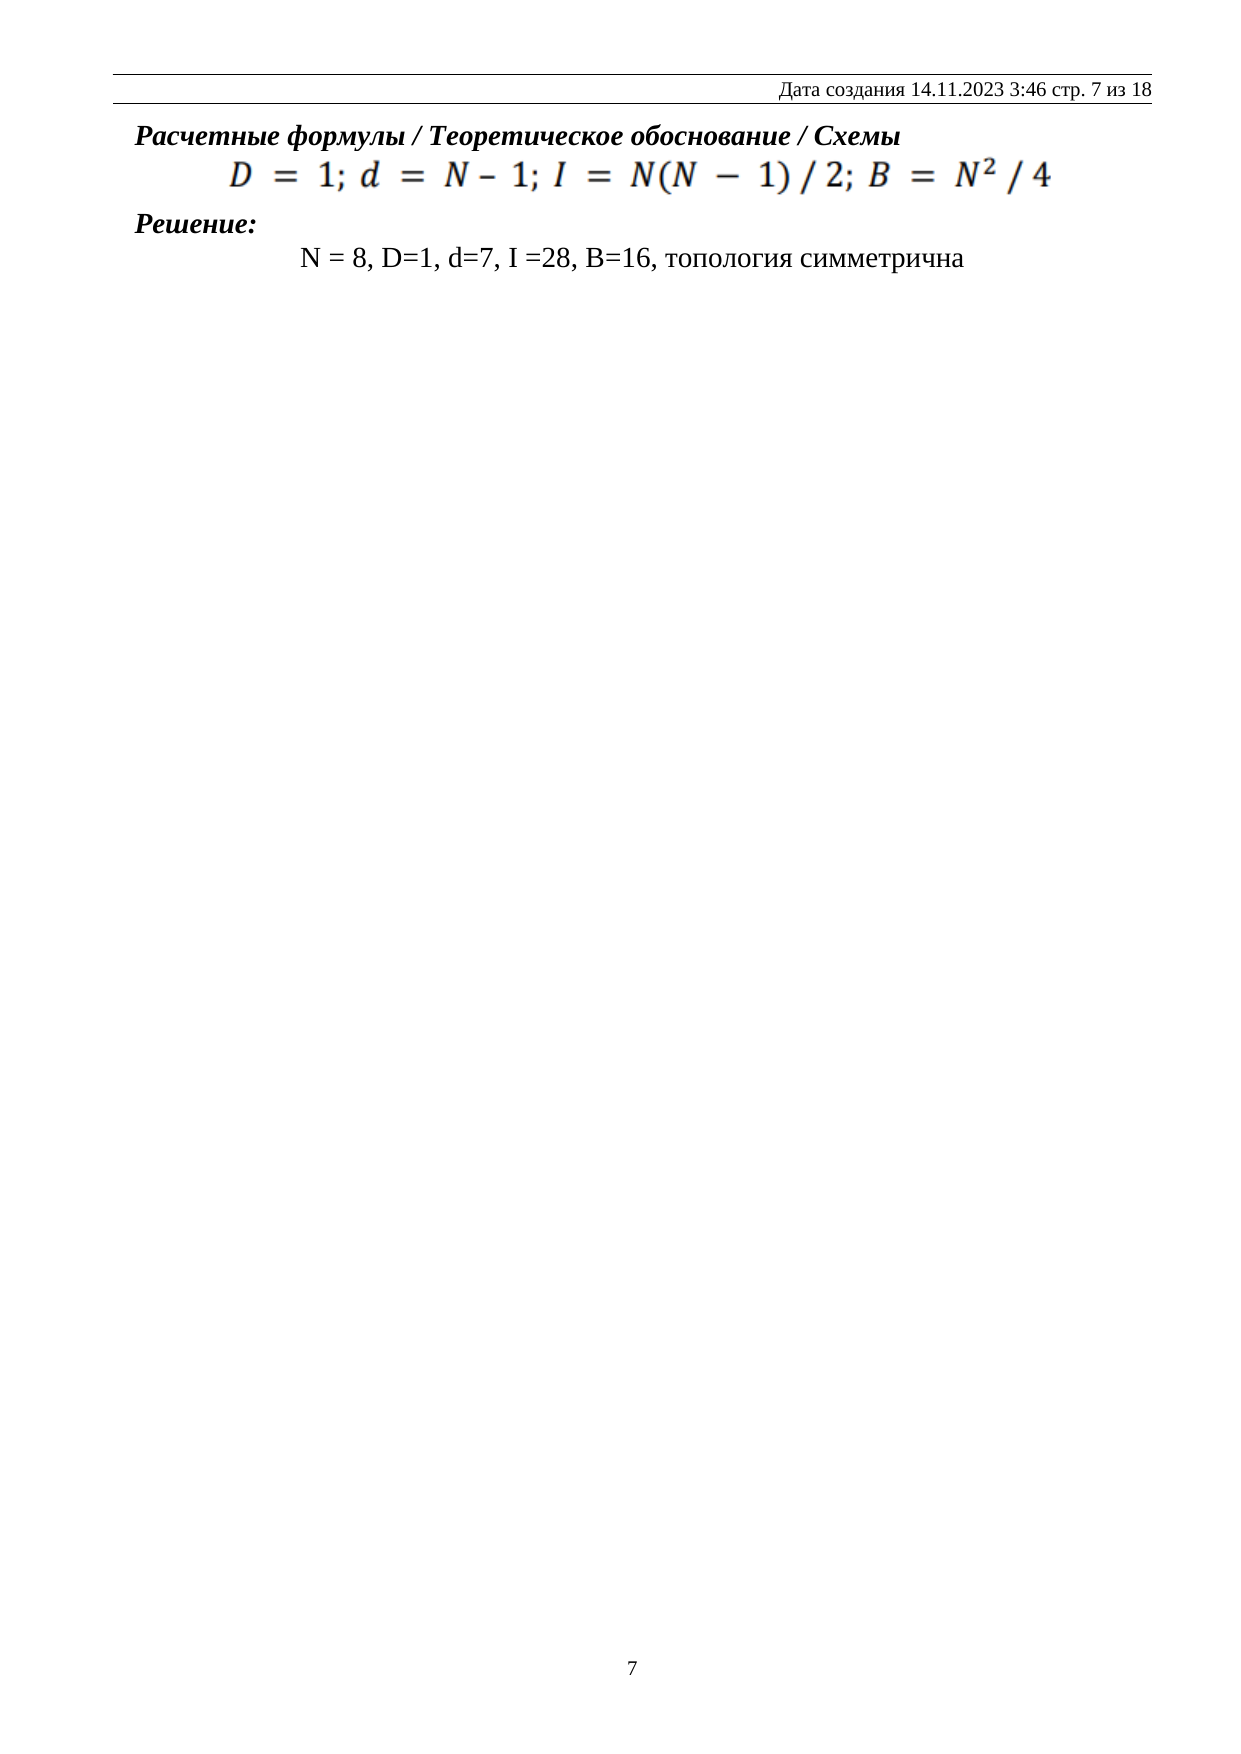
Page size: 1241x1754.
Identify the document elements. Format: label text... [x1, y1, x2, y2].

picture [210, 151, 1054, 207]
text Решение: [112, 207, 1152, 240]
text N = 8, D=1, d=7, I =28, B=16, топология симметрична [112, 240, 1152, 274]
text Расчетные формулы / Теоретическое обоснование / Схемы [112, 118, 1152, 152]
